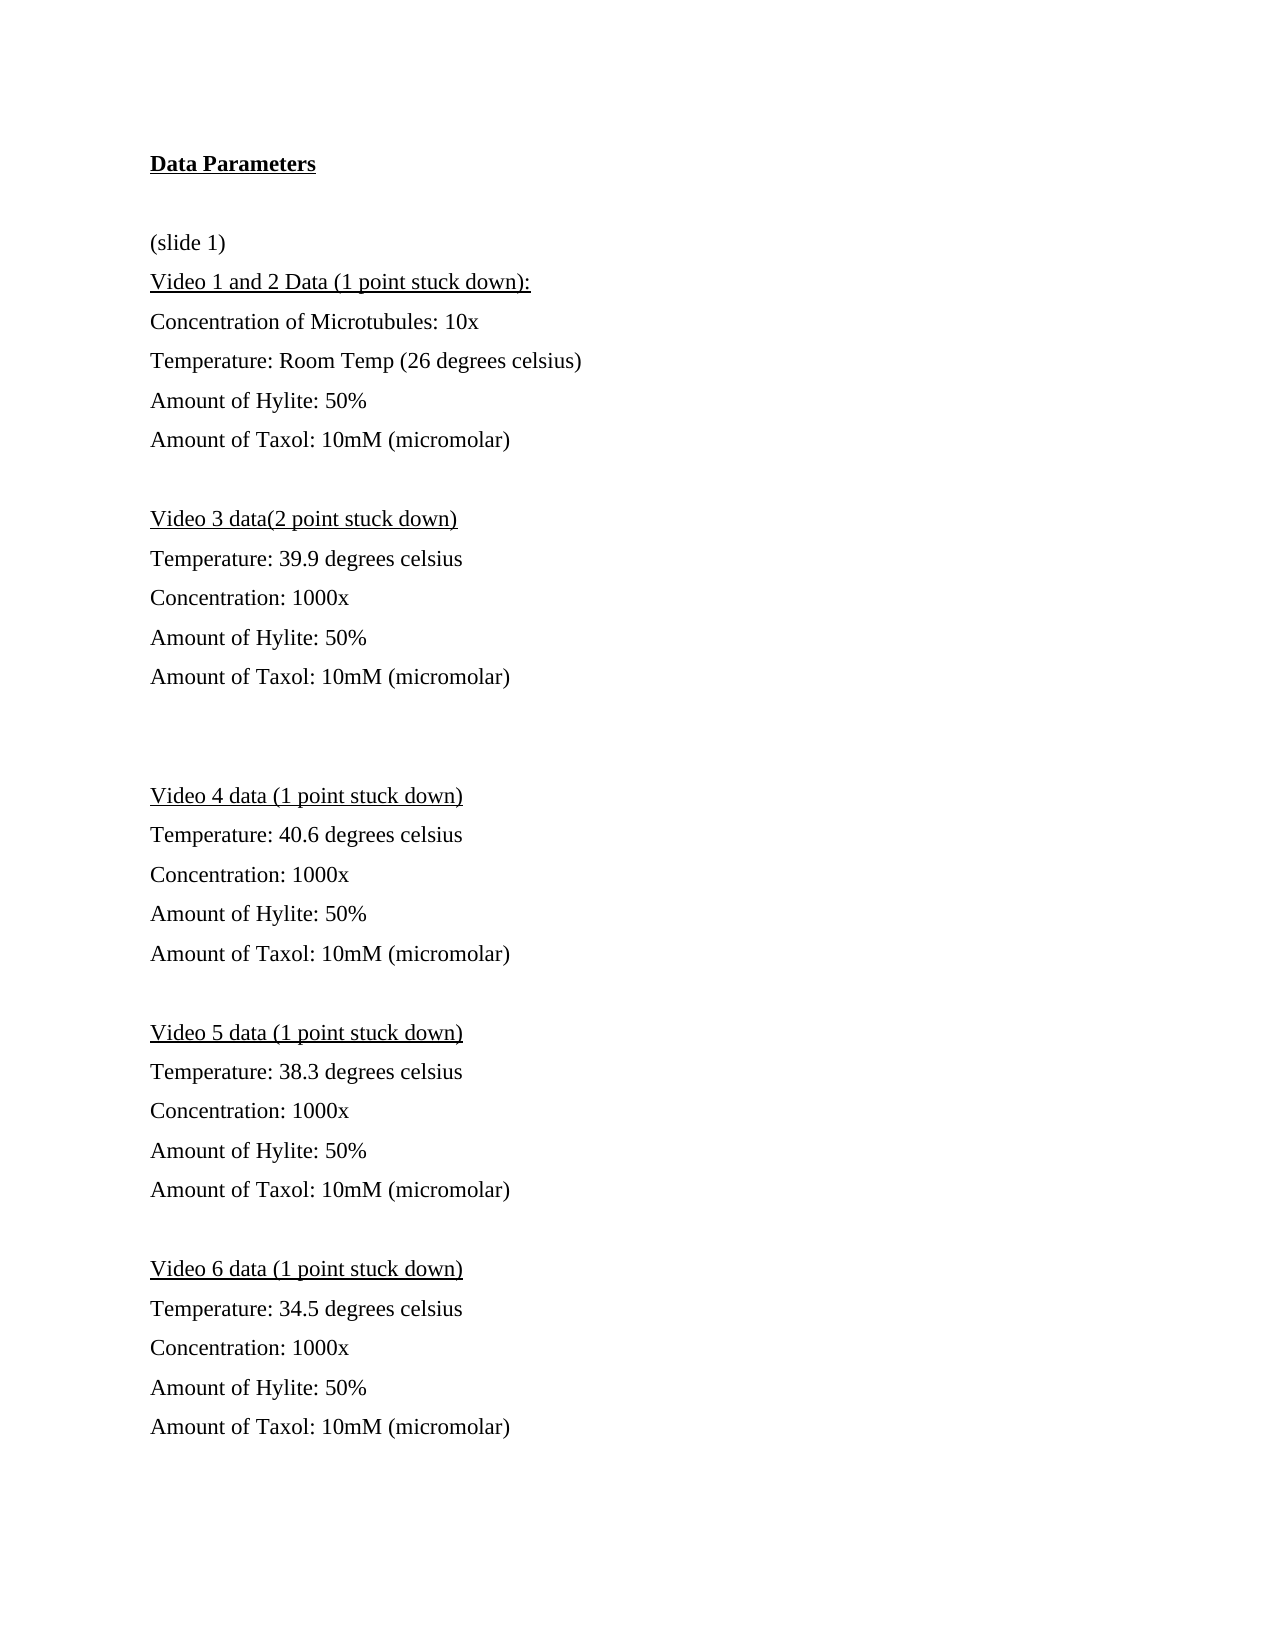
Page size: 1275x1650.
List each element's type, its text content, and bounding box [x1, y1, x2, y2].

text Concentration: 1000x [150, 584, 1125, 611]
text Amount of Taxol: 10mM (micromolar) [150, 663, 1125, 689]
text Concentration: 1000x [150, 1097, 1125, 1124]
text Temperature: 40.6 degrees celsius [150, 821, 1125, 847]
text Amount of Hylite: 50% [150, 1374, 1125, 1400]
text Amount of Taxol: 10mM (micromolar) [150, 939, 1125, 966]
text Amount of Hylite: 50% [150, 624, 1125, 650]
text Amount of Hylite: 50% [150, 900, 1125, 926]
text Concentration of Microtubules: 10x [150, 308, 1125, 334]
text Video 3 data(2 point stuck down) [150, 505, 1125, 532]
text Video 4 data (1 point stuck down) [150, 782, 1125, 808]
text Amount of Taxol: 10mM (micromolar) [150, 1413, 1125, 1440]
text Amount of Taxol: 10mM (micromolar) [150, 426, 1125, 453]
text Temperature: 39.9 degrees celsius [150, 545, 1125, 571]
text Video 1 and 2 Data (1 point stuck down): [150, 268, 1125, 295]
text Temperature: 34.5 degrees celsius [150, 1295, 1125, 1321]
text Video 6 data (1 point stuck down) [150, 1255, 1125, 1282]
text Temperature: 38.3 degrees celsius [150, 1058, 1125, 1084]
text Amount of Hylite: 50% [150, 1137, 1125, 1163]
text Amount of Taxol: 10mM (micromolar) [150, 1176, 1125, 1203]
text (slide 1) [150, 229, 1125, 255]
text Concentration: 1000x [150, 861, 1125, 887]
text Amount of Hylite: 50% [150, 387, 1125, 413]
text Data Parameters [150, 150, 1125, 176]
text Video 5 data (1 point stuck down) [150, 1018, 1125, 1045]
text Concentration: 1000x [150, 1334, 1125, 1361]
text Temperature: Room Temp (26 degrees celsius) [150, 347, 1125, 374]
